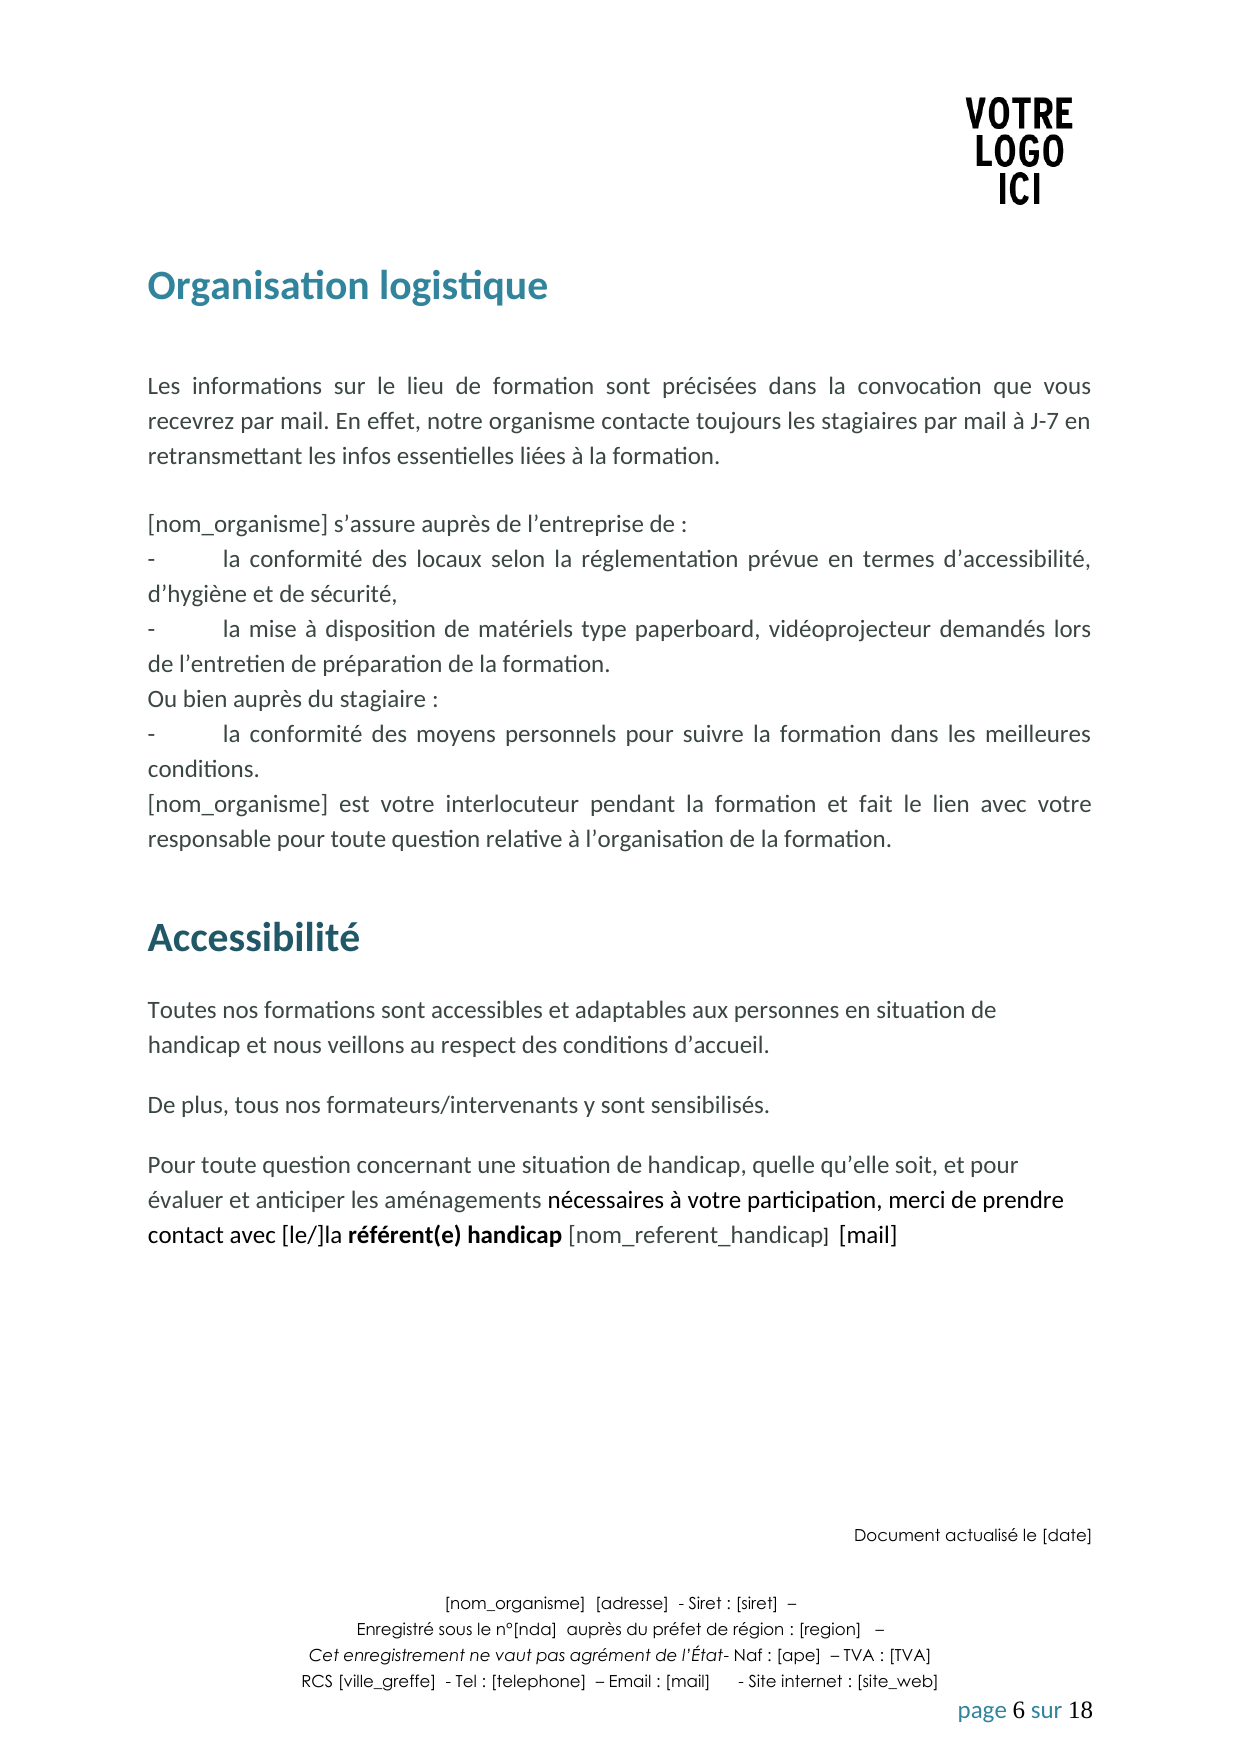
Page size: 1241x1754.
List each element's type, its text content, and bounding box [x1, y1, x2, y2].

text Toutes nos formations sont accessibles et adaptables aux personnes en situation de handicap et nous veillons au respect des conditions d’accueil. [147, 994, 1093, 1059]
text [nom_organisme] s’assure auprès de l’entreprise de : [147, 508, 1093, 538]
text Pour toute question concernant une situation de handicap, quelle qu’elle soit, et pour évaluer et anticiper les aménagements nécessaires à votre participation, merci de prendre contact avec [le/]la référent(e) handicap [nom_referent_handicap] [mail] [147, 1149, 1093, 1249]
picture [942, 73, 1093, 224]
text [nom_organisme] est votre interlocuteur pendant la formation et fait le lien avec votre responsable pour toute question relative à l’organisation de la formation. [147, 788, 1093, 853]
text De plus, tous nos formateurs/intervenants y sont sensibilisés. [147, 1089, 1093, 1119]
list la conformité des moyens personnels pour suivre la formation dans les meilleures conditions. [147, 718, 1093, 783]
list la mise à disposition de matériels type paperboard, vidéoprojecteur demandés lors de l’entretien de préparation de la formation. [147, 613, 1093, 678]
list la conformité des locaux selon la réglementation prévue en termes d’accessibilité, d’hygiène et de sécurité, [147, 543, 1093, 608]
text Les informations sur le lieu de formation sont précisées dans la convocation que vous recevrez par mail. En effet, notre organisme contacte toujours les stagiaires par mail à J-7 en retransmettant les infos essentielles liées à la formation. [147, 370, 1093, 470]
text Ou bien auprès du stagiaire : [147, 683, 1093, 713]
text Organisation logistique [147, 259, 1093, 309]
text Accessibilité [147, 911, 1093, 961]
